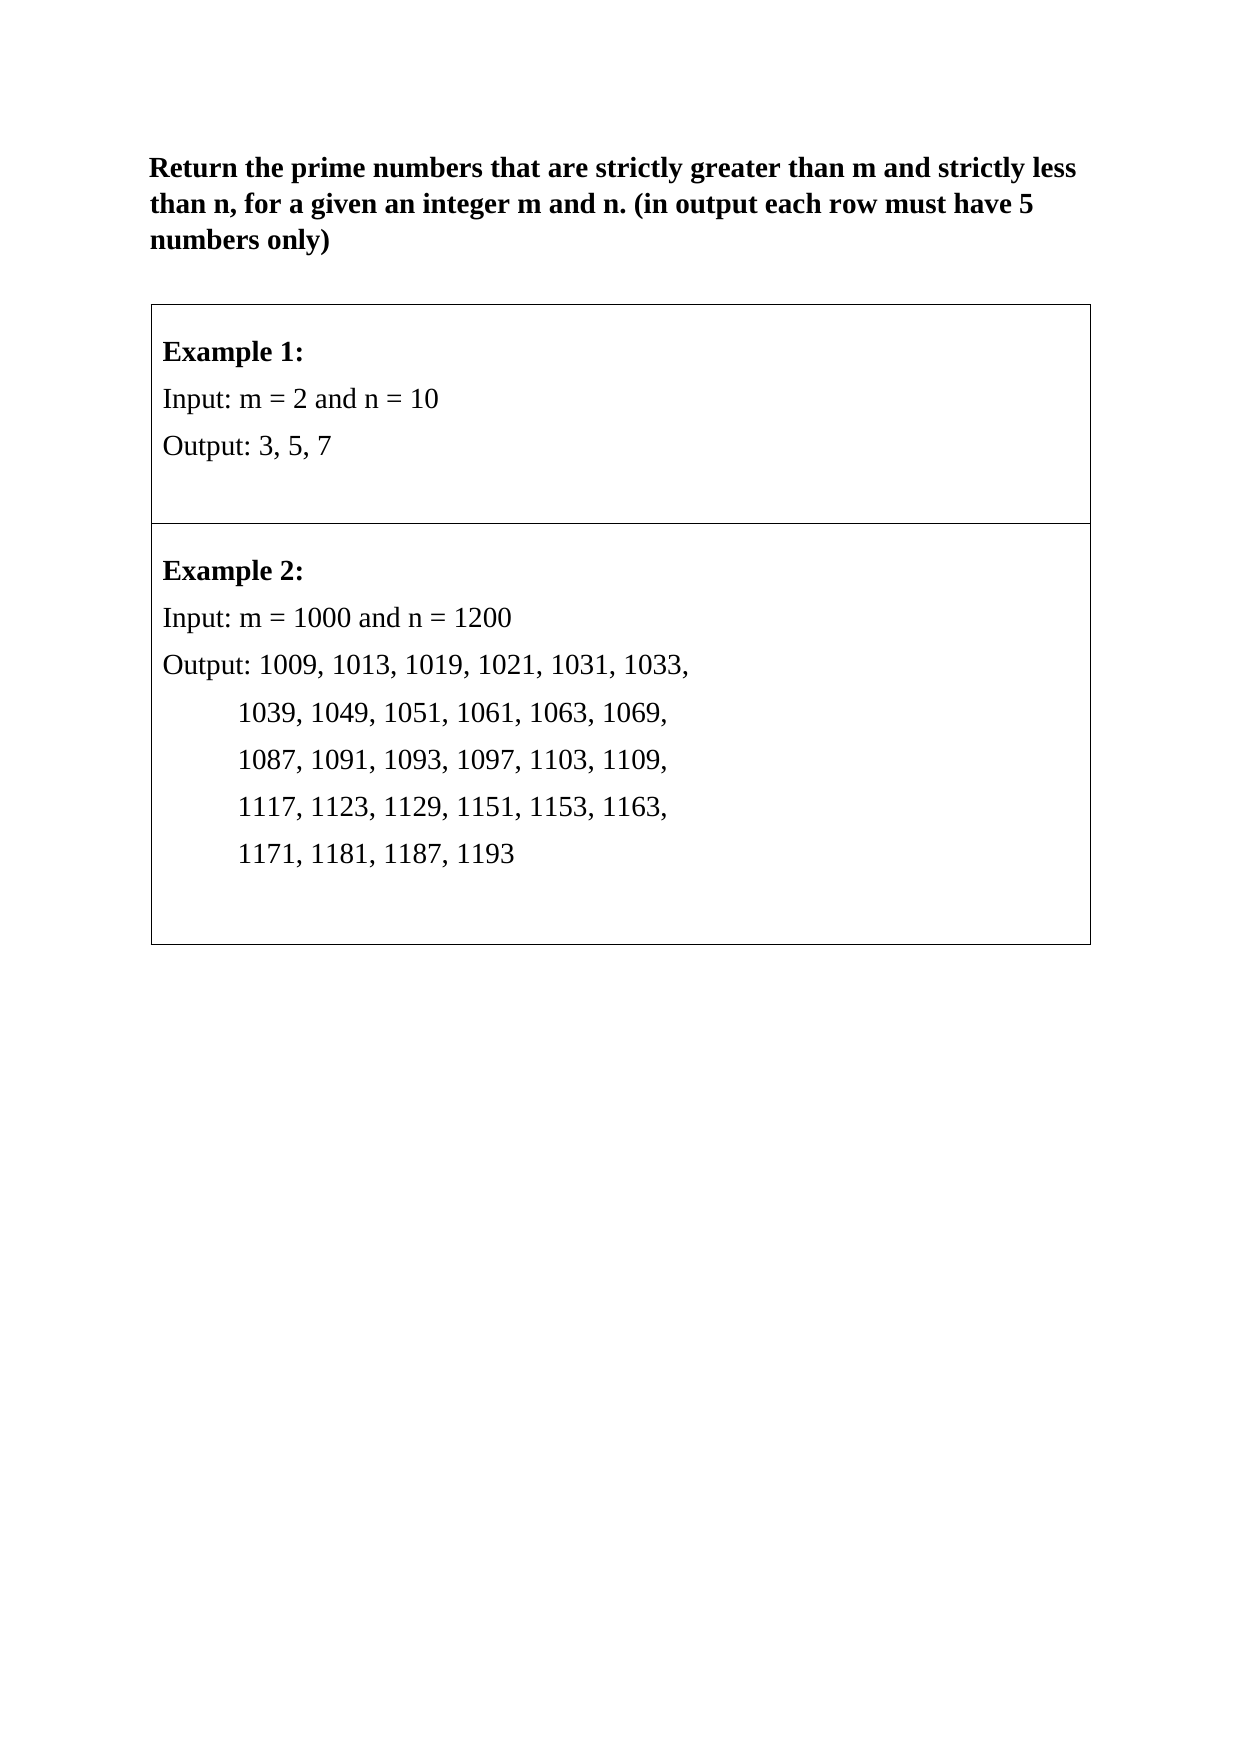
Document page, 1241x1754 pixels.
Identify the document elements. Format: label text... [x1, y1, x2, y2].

text Return the prime numbers that are strictly greater than m and strictly less than n, for a given an integer m and n. (in output each row must have 5 numbers only) [148, 150, 1078, 255]
table_header Example 1: Input: m = 2 and n = 10 Output: 3, 5, 7 [152, 305, 1090, 523]
table_cell Example 2: Input: m = 1000 and n = 1200 Output: 1009, 1013, 1019, 1021, 1031, 1033, 1039, 1049, 1051, 1061, 1063, 1069, 1087, 1091, 1093, 1097, 1103, 1109, 1117, 1123, 1129, 1151, 1153, 1163, 1171, 1181, 1187, 1193 [152, 524, 1090, 944]
